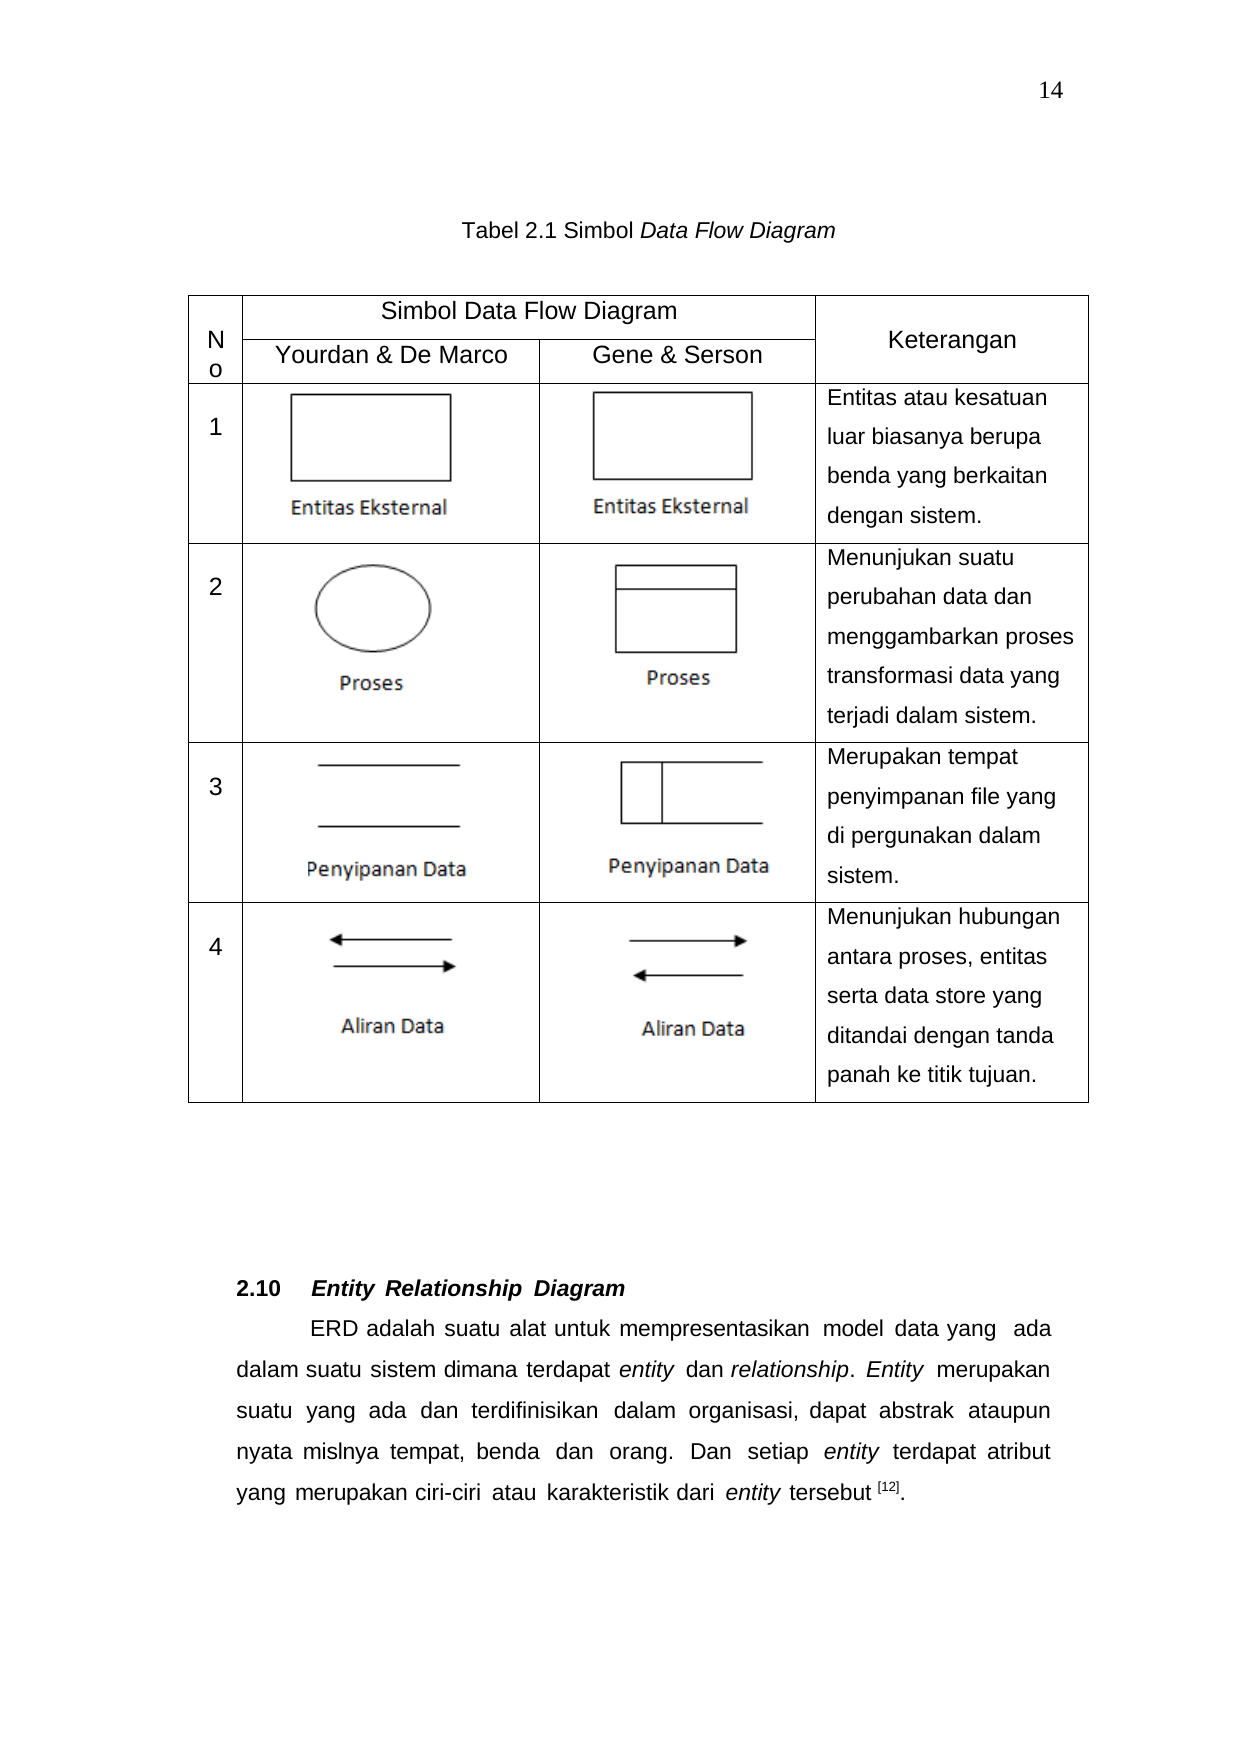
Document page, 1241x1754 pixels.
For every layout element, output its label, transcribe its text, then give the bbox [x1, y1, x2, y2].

table_cell [540, 544, 815, 742]
picture [607, 746, 779, 884]
table_cell 1 [189, 384, 242, 543]
table_header Simbol Data Flow Diagram [243, 296, 815, 339]
text 2.10 Entity Relationship Diagram [236, 1275, 1051, 1302]
picture [603, 557, 750, 691]
picture [587, 385, 761, 523]
table_cell 4 [189, 903, 242, 1102]
table_cell [243, 544, 539, 742]
table_cell [540, 903, 815, 1102]
picture [308, 746, 473, 892]
table_cell Merupakan tempat penyimpanan file yang di pergunakan dalam sistem. [816, 743, 1088, 902]
table_cell [243, 743, 539, 902]
table_cell [243, 384, 539, 543]
table_cell Menunjukan suatu perubahan data dan menggambarkan proses transformasi data yang terjadi dalam sistem. [816, 544, 1088, 742]
table_cell [540, 743, 815, 902]
table_cell [540, 384, 815, 543]
table_cell Gene & Serson [540, 340, 815, 382]
table_cell 3 [189, 743, 242, 902]
picture [305, 560, 442, 705]
picture [617, 909, 769, 1043]
table_header Keterangan [816, 296, 1088, 382]
text Tabel 2.1 Simbol Data Flow Diagram [236, 217, 1063, 243]
table_cell Yourdan & De Marco [243, 340, 539, 382]
picture [320, 903, 473, 1048]
picture [283, 391, 471, 529]
table_cell 2 [189, 544, 242, 742]
text ERD adalah suatu alat untuk mempresentasikan model data yang ada dalam suatu sistem dimana terdapat entity dan relationship. Entity merupakan suatu yang ada dan terdifinisikan dalam organisasi, dapat abstrak ataupun nyata mislnya tempat, benda dan orang. Dan setiap entity terdapat atribut yang merupakan ciri-ciri atau karakteristik dari entity tersebut [12]. [236, 1315, 1051, 1505]
table_cell [243, 903, 539, 1102]
table_cell Menunjukan hubungan antara proses, entitas serta data store yang ditandai dengan tanda panah ke titik tujuan. [816, 903, 1088, 1102]
table_header No [189, 296, 242, 382]
table_cell Entitas atau kesatuan luar biasanya berupa benda yang berkaitan dengan sistem. [816, 384, 1088, 543]
